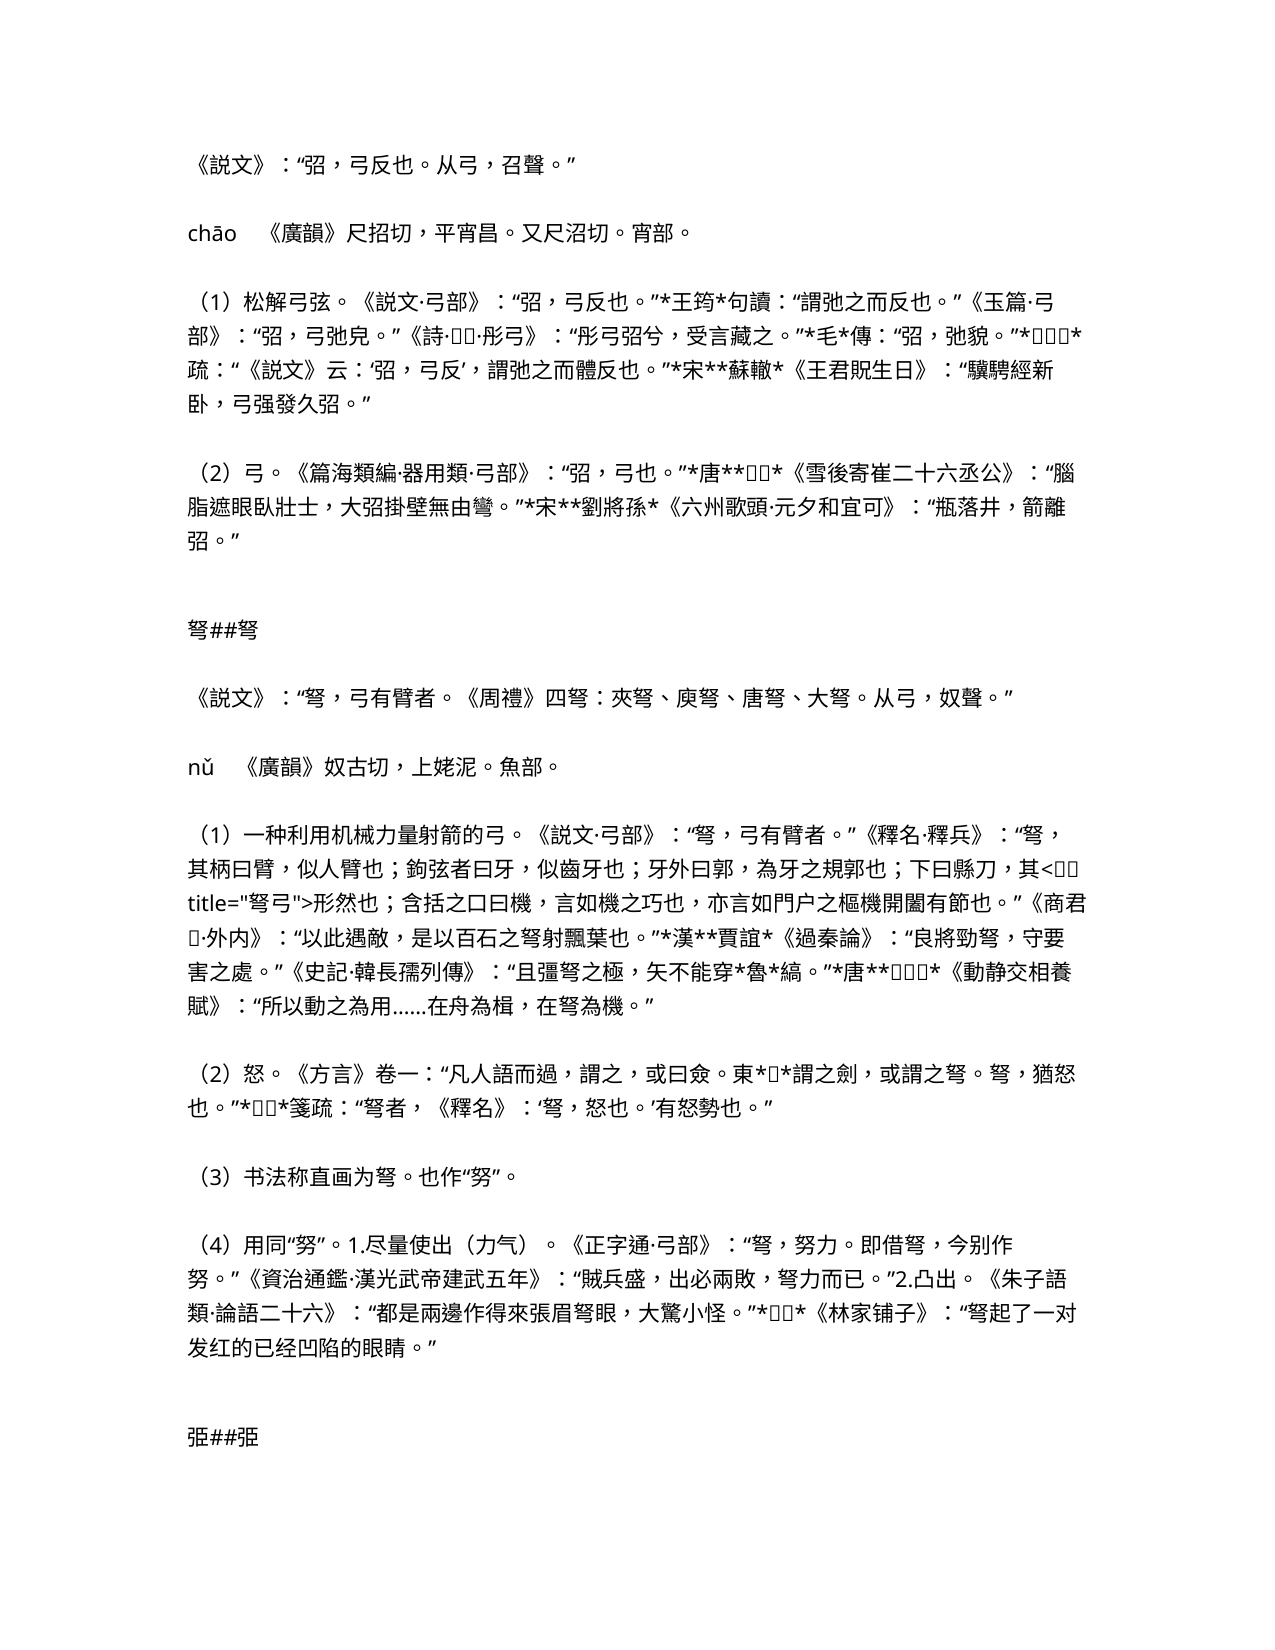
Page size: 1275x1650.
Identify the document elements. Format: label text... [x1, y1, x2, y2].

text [187, 150, 1087, 590]
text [187, 1422, 1087, 1486]
text 弩##弩 《説文》：“弩，弓有臂者。《周禮》四弩：夾弩、庾弩、唐弩、大弩。从弓，奴聲。” nǔ 《廣韻》奴古切，上姥泥。魚部。 （1）一种利用机械力量射箭的弓。《説文·弓部》：“弩，弓有臂者。”《釋名·釋兵》：“弩，其柄曰臂，似人臂也；鉤弦者曰牙，似齒牙也；牙外曰郭，為牙之規郭也；下曰縣刀，其<插图 title="弩弓">形然也；含括之口曰機，言如機之巧也，亦言如門户之樞機開闔有節也。”《商君書·外内》：“以此遇敵，是以百石之弩射飄葉也。”*漢**賈誼*《過秦論》：“良將勁弩，守要害之處。”《史記·韓長孺列傳》：“且彊弩之極，矢不能穿*魯*縞。”*唐**白居易*《動静交相養賦》：“所以動之為用……在舟為楫，在弩為機。” （2）怒。《方言》卷一：“凡人語而過，謂之𨘌，或曰僉。東*齊*謂之劍，或謂之弩。弩，猶怒也。”*錢繹*箋疏：“弩者，《釋名》：‘弩，怒也。’有怒勢也。” （3）书法称直画为弩。也作“努”。 （4）用同“努”。1.尽量使出（力气）。《正字通·弓部》：“弩，努力。即借弩，今别作努。”《資治通鑑·漢光武帝建武五年》：“賊兵盛，出必兩敗，弩力而已。”2.凸出。《朱子語類·論語二十六》：“都是兩邊作得來張眉弩眼，大驚小怪。”*茅盾*《林家铺子》：“弩起了一对发红的已经凹陷的眼睛。” [187, 615, 1087, 1396]
